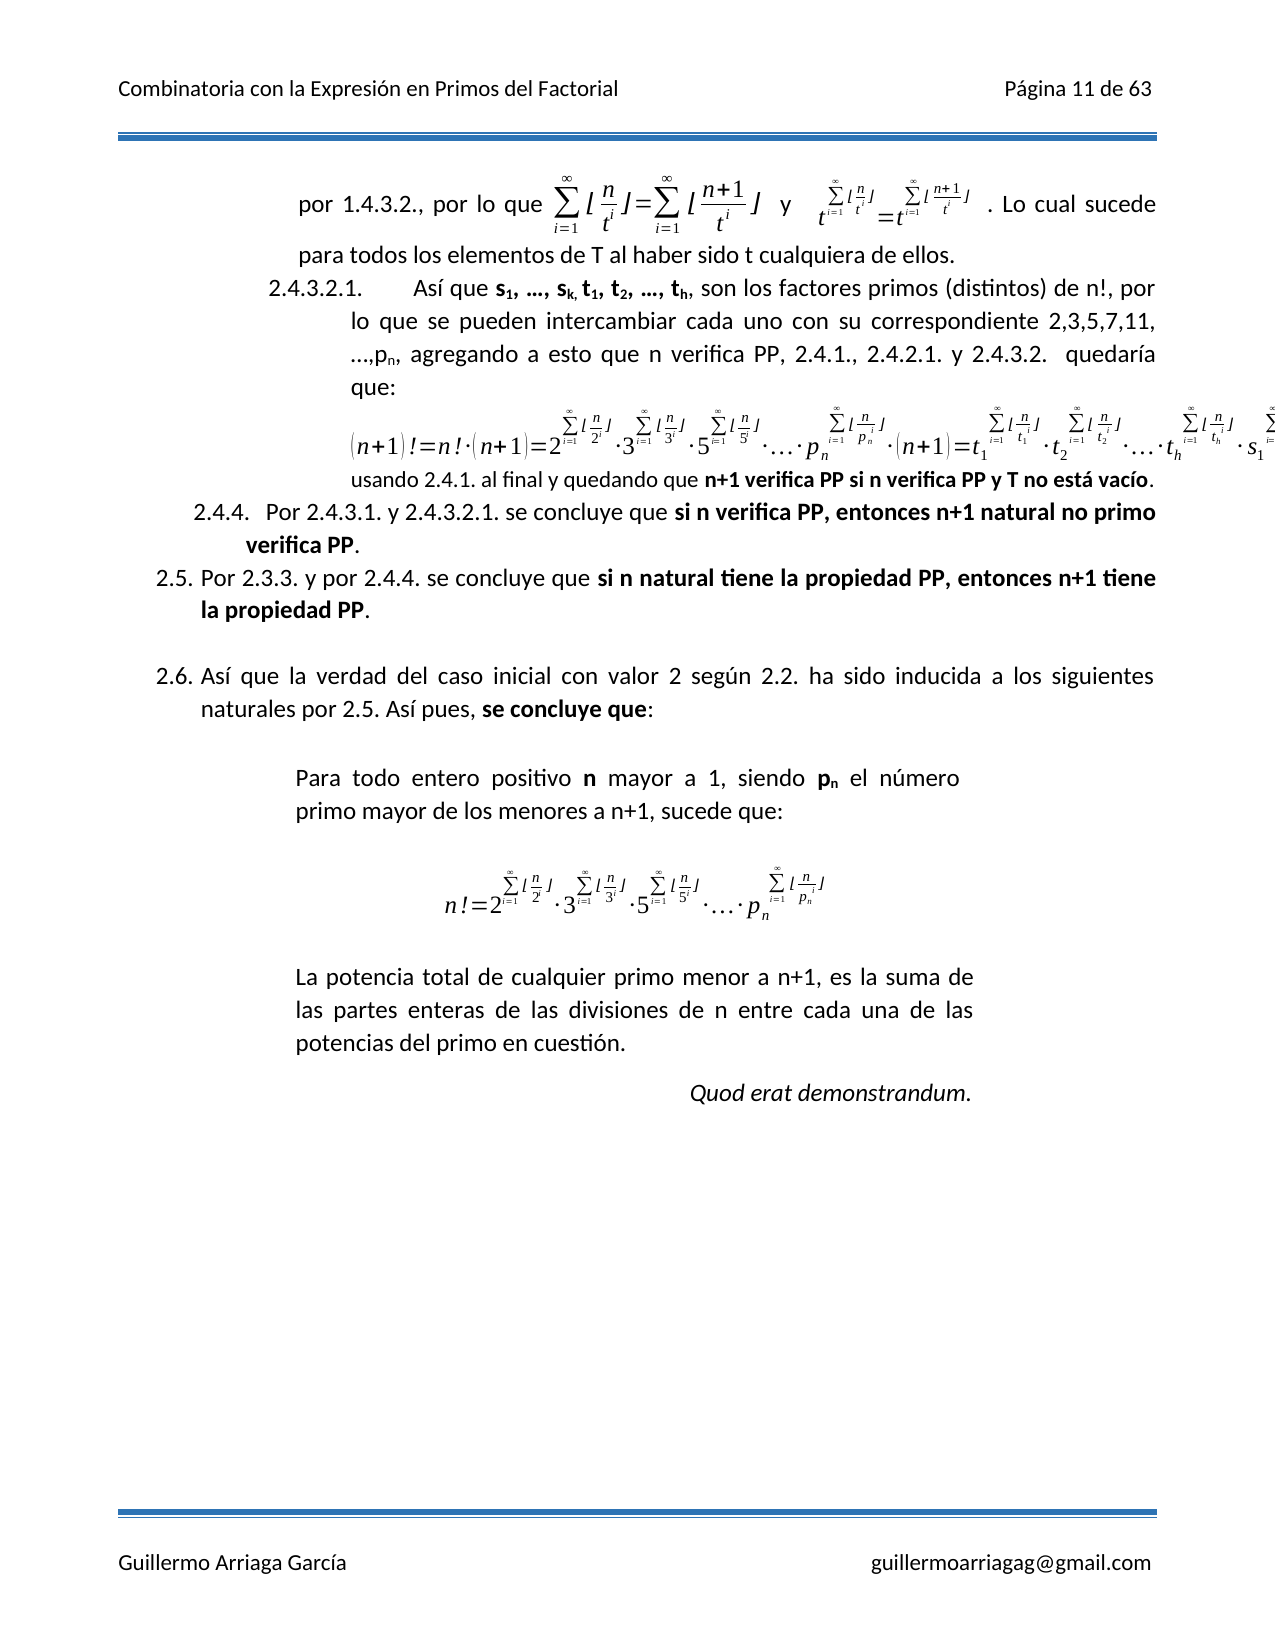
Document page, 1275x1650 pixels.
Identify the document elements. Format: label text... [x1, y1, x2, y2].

list Por 2.3.3. y por 2.4.4. se concluye que si n natural tiene la propiedad PP, entonces n+1 tiene la propiedad PP. [156, 562, 1157, 625]
text Quod erat demonstrandum. [295, 1077, 974, 1107]
list Por 2.4.3.1. y 2.4.3.2.1. se concluye que si n verifica PP, entonces n+1 natural no primo verifica PP. [193, 496, 1157, 559]
list Así que la verdad del caso inicial con valor 2 según 2.2. ha sido inducida a los siguientes naturales por 2.5. Así pues, se concluye que: [156, 660, 1157, 724]
text La potencia total de cualquier primo menor a n+1, es la suma de las partes enteras de las divisiones de n entre cada una de las potencias del primo en cuestión. [295, 961, 974, 1058]
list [231, 169, 1157, 270]
list Así que s1, …, sk, t1, t2, …, th, son los factores primos (distintos) de n!, por lo que se pueden intercambiar cada uno con su correspondiente 2,3,5,7,11,…,pn, agregando a esto que n verifica PP, 2.4.1., 2.4.2.1. y 2.4.3.2. quedaría que: usando 2.4.1. al final y quedando que n+1 verifica PP si n verifica PP y T no está vacío. [268, 273, 1157, 494]
text Para todo entero positivo n mayor a 1, siendo pn el número primo mayor de los menores a n+1, sucede que: [295, 762, 960, 826]
